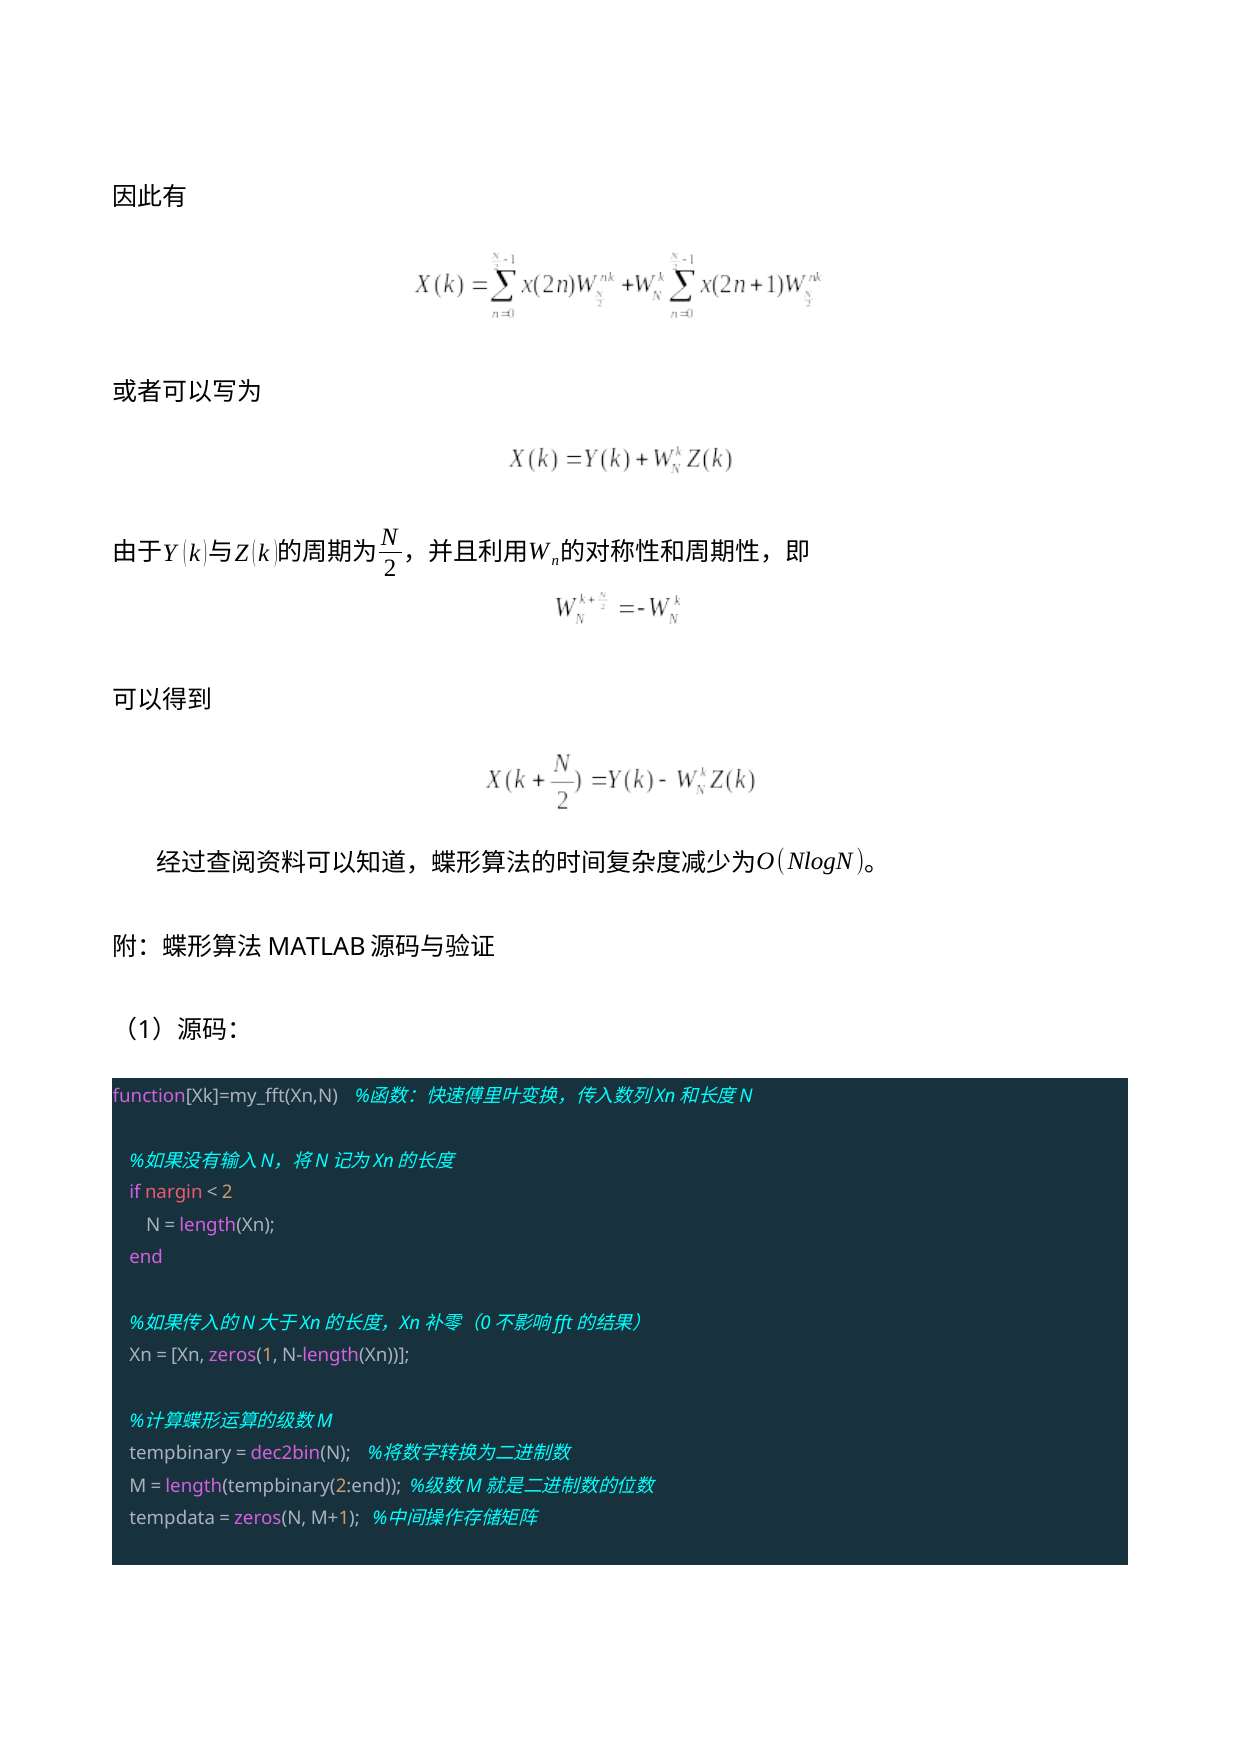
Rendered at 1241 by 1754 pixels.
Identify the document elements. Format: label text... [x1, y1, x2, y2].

text 或者可以写为 [112, 357, 1128, 422]
text 因此有 [112, 162, 1128, 227]
text function[Xk]=my_fft(Xn,N) %函数：快速傅里叶变换，传入数列Xn和长度N [112, 1078, 1128, 1110]
text 由于与的周期为，并且利用的对称性和周期性，即 [112, 521, 1128, 586]
text tempdata = zeros(N, M+1); %中间操作存储矩阵 [112, 1500, 1128, 1533]
text end [112, 1240, 1128, 1273]
text M = length(tempbinary(2:end)); %级数M就是二进制数的位数 [112, 1468, 1128, 1500]
text 经过查阅资料可以知道，蝶形算法的时间复杂度减少为。 [112, 828, 1128, 893]
text 可以得到 [112, 665, 1128, 730]
text 附：蝶形算法MATLAB源码与验证 [112, 912, 1128, 977]
text %计算蝶形运算的级数M [112, 1403, 1128, 1435]
text %如果没有输入N，将N记为Xn的长度 [112, 1143, 1128, 1175]
text Xn = [Xn, zeros(1, N-length(Xn))]; [112, 1338, 1128, 1370]
text %如果传入的N大于Xn的长度，Xn补零（0不影响fft的结果） [112, 1305, 1128, 1338]
text （1）源码： [112, 995, 1128, 1060]
text if nargin < 2 [112, 1175, 1128, 1208]
text tempbinary = dec2bin(N); %将数字转换为二进制数 [112, 1435, 1128, 1468]
text N = length(Xn); [112, 1208, 1128, 1240]
